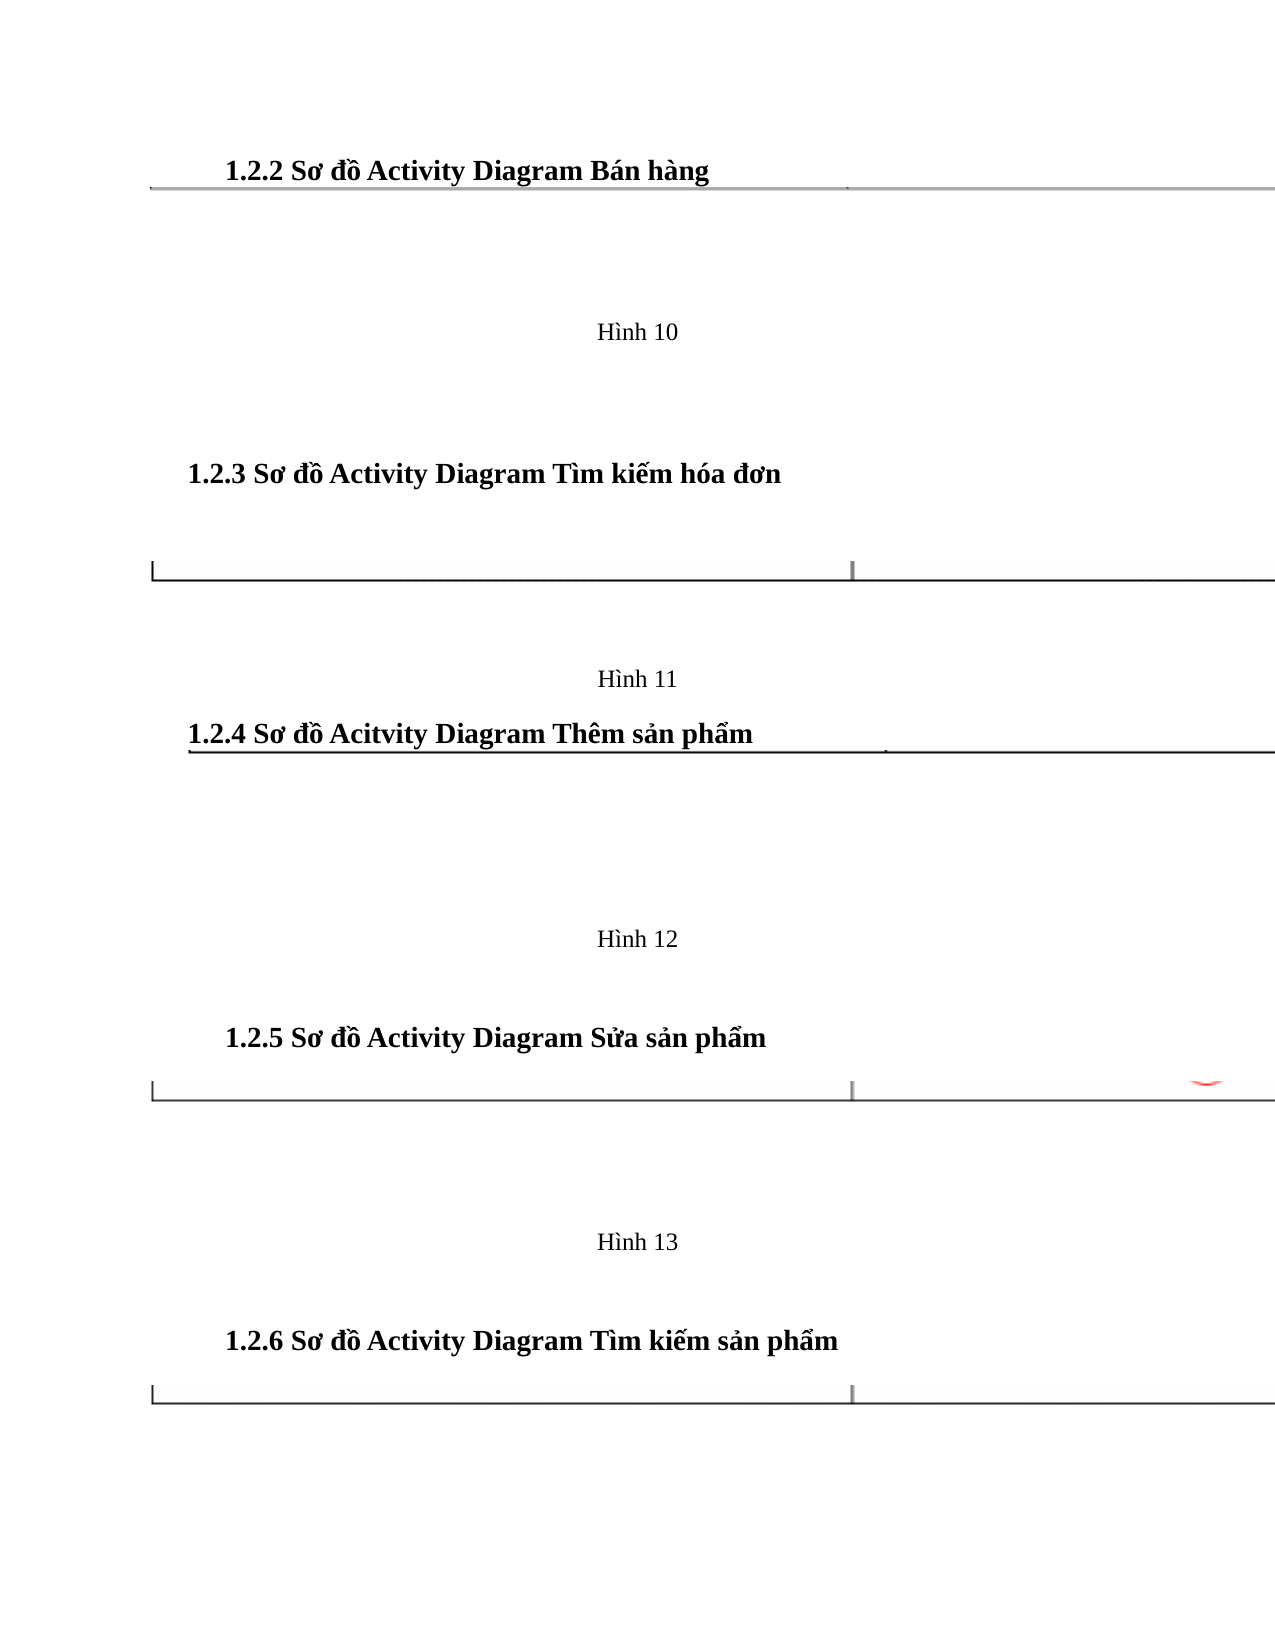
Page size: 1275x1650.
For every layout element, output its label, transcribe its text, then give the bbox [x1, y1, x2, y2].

text 1.2.3 Sơ đồ Activity Diagram Tìm kiếm hóa đơn [150, 453, 1125, 491]
text 1.2.6 Sơ đồ Activity Diagram Tìm kiếm sản phẩm [150, 1321, 1125, 1358]
text 1.2.5 Sơ đồ Activity Diagram Sửa sản phẩm [150, 1017, 1125, 1054]
text Hình 12 [150, 926, 1125, 952]
text 1.2.4 Sơ đồ Acitvity Diagram Thêm sản phẩm [150, 713, 1125, 751]
text Hình 10 [150, 318, 1125, 345]
text Hình 13 [150, 1229, 1125, 1256]
text 1.2.2 Sơ đồ Activity Diagram Bán hàng [225, 150, 1125, 187]
text Hình 11 [150, 666, 1125, 693]
